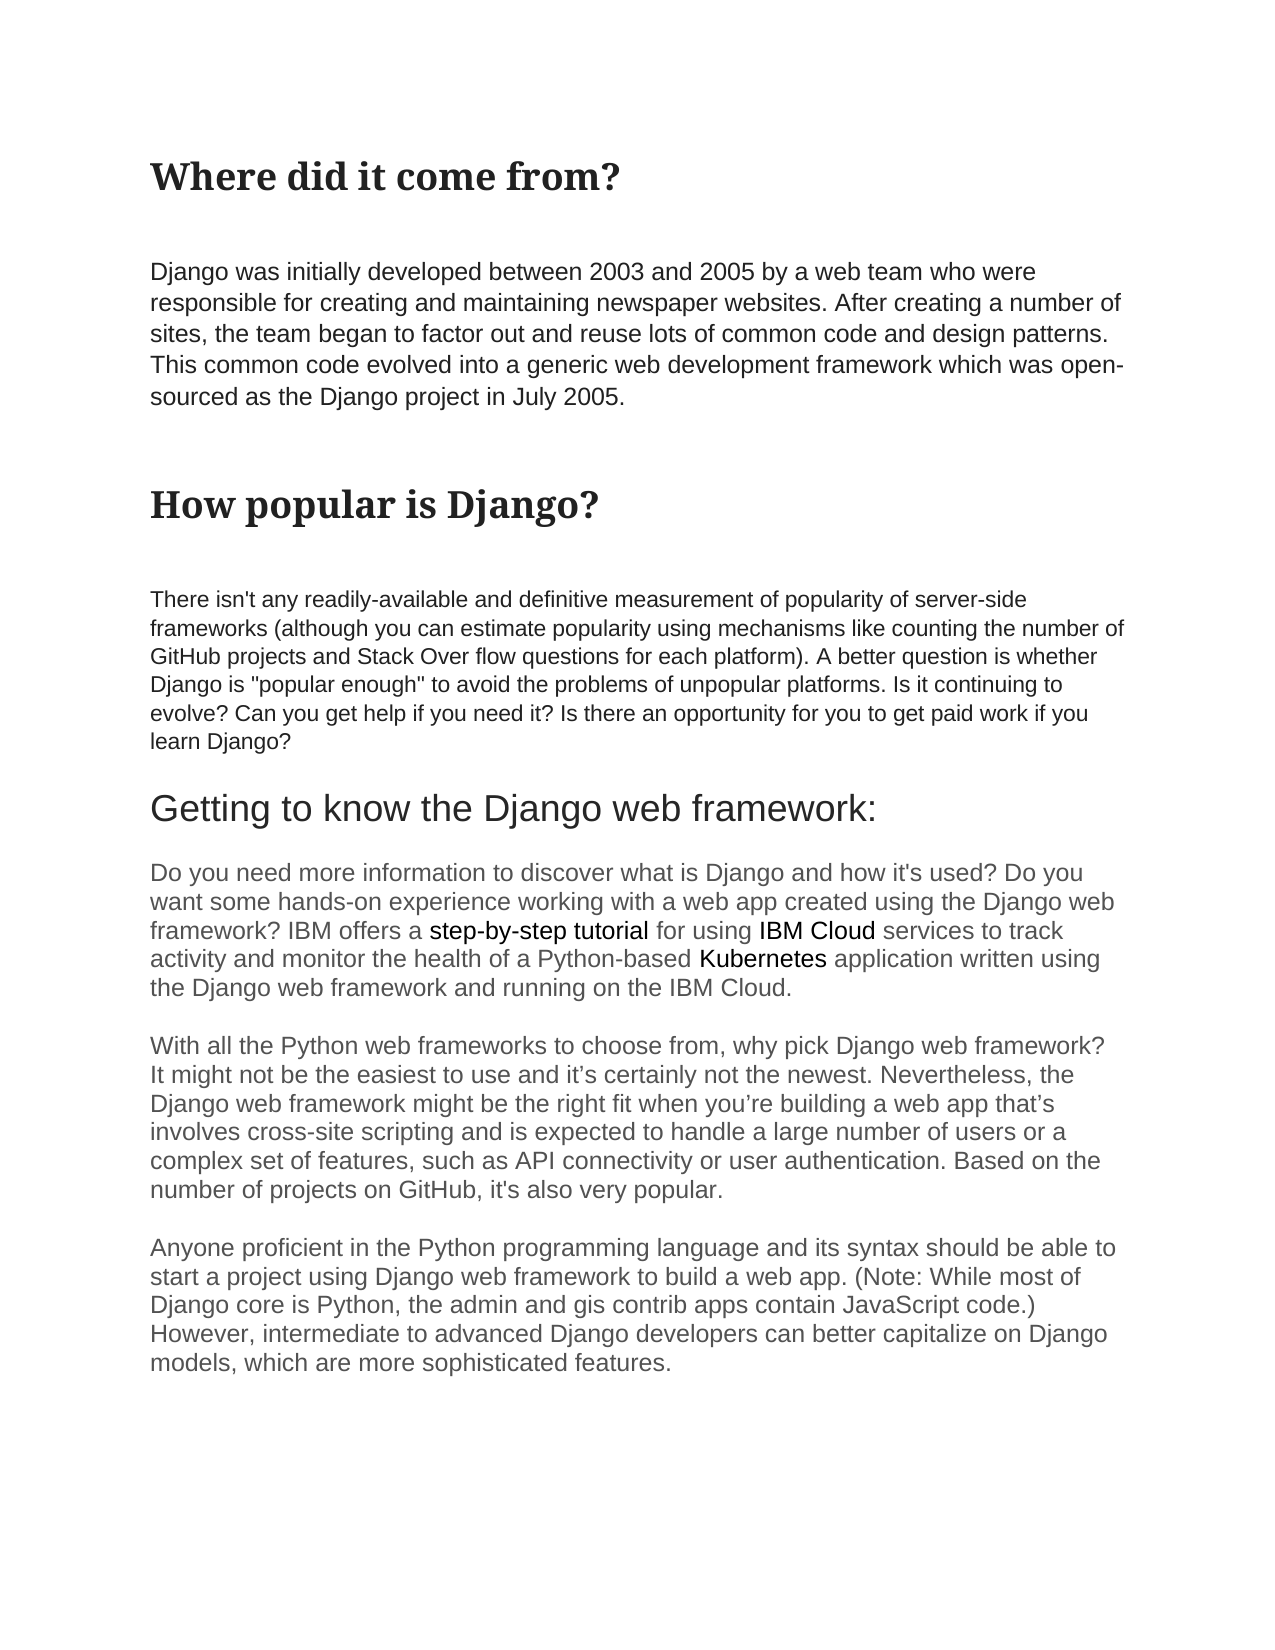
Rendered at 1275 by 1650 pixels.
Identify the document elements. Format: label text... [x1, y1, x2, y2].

text Do you need more information to discover what is Django and how it's used? Do you want some hands-on experience working with a web app created using the Django web framework? IBM offers a step-by-step tutorial for using IBM Cloud services to track activity and monitor the health of a Python-based Kubernetes application written using the Django web framework and running on the IBM Cloud. [150, 858, 1125, 1002]
subtitle How popular is Django? [150, 479, 1125, 530]
text There isn't any readily-available and definitive measurement of popularity of server-side frameworks (although you can estimate popularity using mechanisms like counting the number of GitHub projects and Stack Over flow questions for each platform). A better question is whether Django is "popular enough" to avoid the problems of unpopular platforms. Is it continuing to evolve? Can you get help if you need it? Is there an opportunity for you to get paid work if you learn Django? [150, 586, 1125, 754]
text Where did it come from? [150, 150, 1125, 201]
text Django was initially developed between 2003 and 2005 by a web team who were responsible for creating and maintaining newspaper websites. After creating a number of sites, the team began to factor out and reuse lots of common code and design patterns. This common code evolved into a generic web development framework which was open-sourced as the Django project in July 2005. [150, 257, 1125, 410]
text With all the Python web frameworks to choose from, why pick Django web framework? It might not be the easiest to use and it’s certainly not the newest. Nevertheless, the Django web framework might be the right fit when you’re building a web app that’s involves cross-site scripting and is expected to handle a large number of users or a complex set of features, such as API connectivity or user authentication. Based on the number of projects on GitHub, it's also very popular. [150, 1031, 1125, 1203]
text Anyone proficient in the Python programming language and its syntax should be able to start a project using Django web framework to build a web app. (Note: While most of Django core is Python, the admin and gis contrib apps contain JavaScript code.) However, intermediate to advanced Django developers can better capitalize on Django models, which are more sophisticated features. [150, 1233, 1125, 1376]
subtitle Getting to know the Django web framework: [150, 786, 1125, 829]
